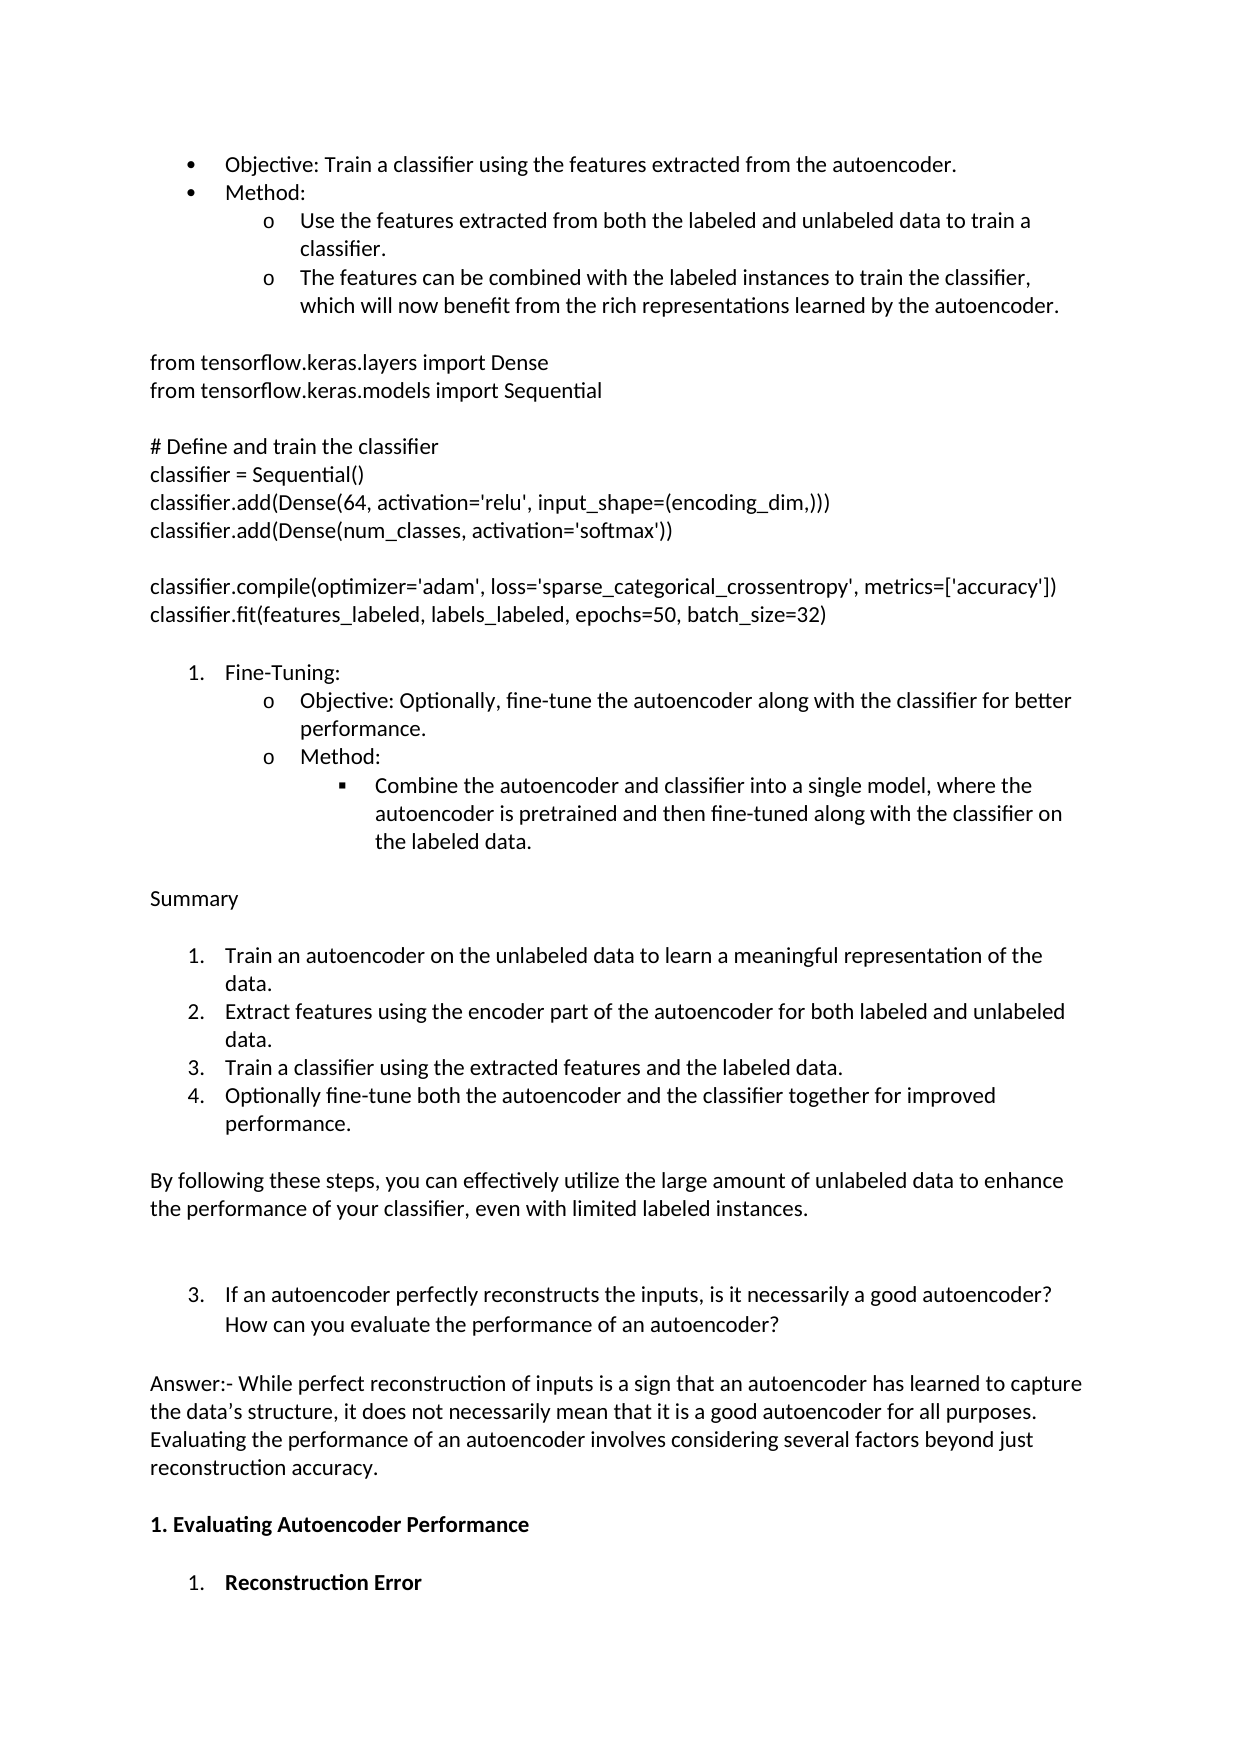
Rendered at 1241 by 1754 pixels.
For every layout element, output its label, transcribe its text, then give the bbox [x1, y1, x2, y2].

list Objective: Train a classifier using the features extracted from the autoencoder. [187, 150, 1090, 178]
list Optionally fine-tune both the autoencoder and the classifier together for improved performance. [187, 1081, 1090, 1137]
list Fine-Tuning: [187, 658, 1090, 686]
list Reconstruction Error [187, 1568, 1090, 1596]
list Method: [187, 178, 1090, 206]
text classifier = Sequential() [150, 460, 1090, 488]
list Train a classifier using the extracted features and the labeled data. [187, 1053, 1090, 1081]
text # Define and train the classifier [150, 432, 1090, 460]
text Summary [150, 884, 1090, 912]
list The features can be combined with the labeled instances to train the classifier, which will now benefit from the rich representations learned by the autoencoder. [262, 263, 1090, 319]
text By following these steps, you can effectively utilize the large amount of unlabeled data to enhance the performance of your classifier, even with limited labeled instances. [150, 1167, 1090, 1223]
list Train an autoencoder on the unlabeled data to learn a meaningful representation of the data. [187, 941, 1090, 997]
subtitle 1. Evaluating Autoencoder Performance [150, 1511, 1090, 1539]
text classifier.add(Dense(num_classes, activation='softmax')) [150, 516, 1090, 544]
list Extract features using the encoder part of the autoencoder for both labeled and unlabeled data. [187, 997, 1090, 1053]
text Answer:- While perfect reconstruction of inputs is a sign that an autoencoder has learned to capture the data’s structure, it does not necessarily mean that it is a good autoencoder for all purposes. Evaluating the performance of an autoencoder involves considering several factors beyond just reconstruction accuracy. [150, 1369, 1090, 1481]
list Use the features extracted from both the labeled and unlabeled data to train a classifier. [262, 206, 1090, 263]
list If an autoencoder perfectly reconstructs the inputs, is it necessarily a good autoencoder? How can you evaluate the performance of an autoencoder? [187, 1280, 1090, 1338]
text from tensorflow.keras.layers import Dense [150, 348, 1090, 376]
text classifier.fit(features_labeled, labels_labeled, epochs=50, batch_size=32) [150, 601, 1090, 628]
text classifier.compile(optimizer='adam', loss='sparse_categorical_crossentropy', metrics=['accuracy']) [150, 572, 1090, 601]
list Method: [262, 742, 1090, 771]
list Objective: Optionally, fine-tune the autoencoder along with the classifier for better performance. [262, 686, 1090, 742]
list Combine the autoencoder and classifier into a single model, where the autoencoder is pretrained and then fine-tuned along with the classifier on the labeled data. [337, 771, 1090, 855]
text classifier.add(Dense(64, activation='relu', input_shape=(encoding_dim,))) [150, 488, 1090, 516]
text from tensorflow.keras.models import Sequential [150, 376, 1090, 404]
